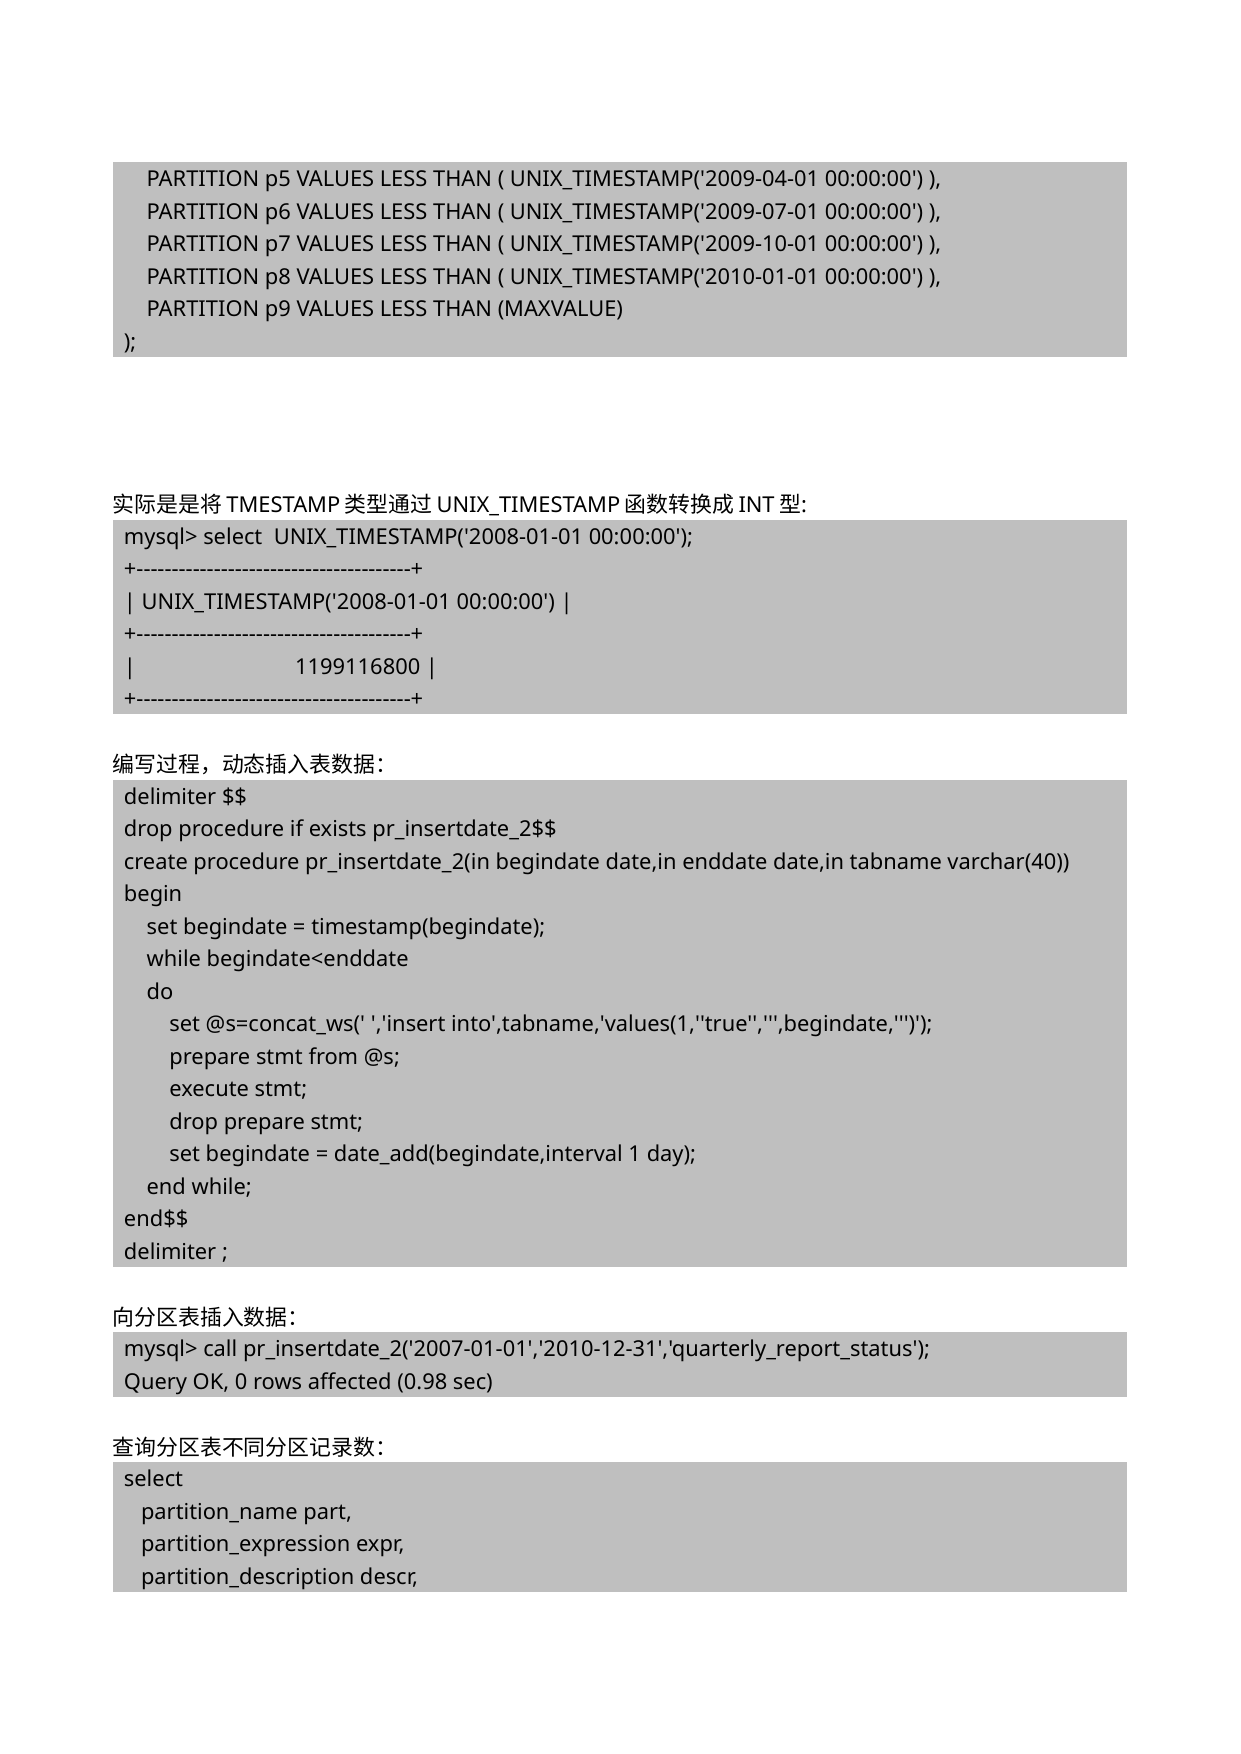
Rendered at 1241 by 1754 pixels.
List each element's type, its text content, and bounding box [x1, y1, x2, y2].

text 向分区表插入数据： [112, 1299, 1128, 1332]
table_header delimiter $$ drop procedure if exists pr_insertdate_2$$ create procedure pr_insertdate_2(in begindate date,in enddate date,in tabname varchar(40)) begin set begindate = timestamp(begindate); while begindate<enddate do set @s=concat_ws(' ','insert into',tabname,'values(1,''true'',''',begindate,''')'); prepare stmt from @s; execute stmt; drop prepare stmt; set begindate = date_add(begindate,interval 1 day); end while; end$$ delimiter ; [113, 780, 1127, 1267]
text 实际是是将TMESTAMP类型通过UNIX_TIMESTAMP函数转换成INT型: [112, 487, 1128, 519]
text 编写过程，动态插入表数据： [112, 747, 1128, 779]
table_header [113, 162, 1127, 357]
table_header mysql> select UNIX_TIMESTAMP('2008-01-01 00:00:00'); +---------------------------------------+ | UNIX_TIMESTAMP('2008-01-01 00:00:00') | +---------------------------------------+ | 1199116800 | +---------------------------------------+ [113, 520, 1127, 714]
table_header mysql> call pr_insertdate_2('2007-01-01','2010-12-31','quarterly_report_status'); Query OK, 0 rows affected (0.98 sec) [113, 1332, 1127, 1397]
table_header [113, 1462, 1127, 1592]
text 查询分区表不同分区记录数： [112, 1429, 1128, 1462]
